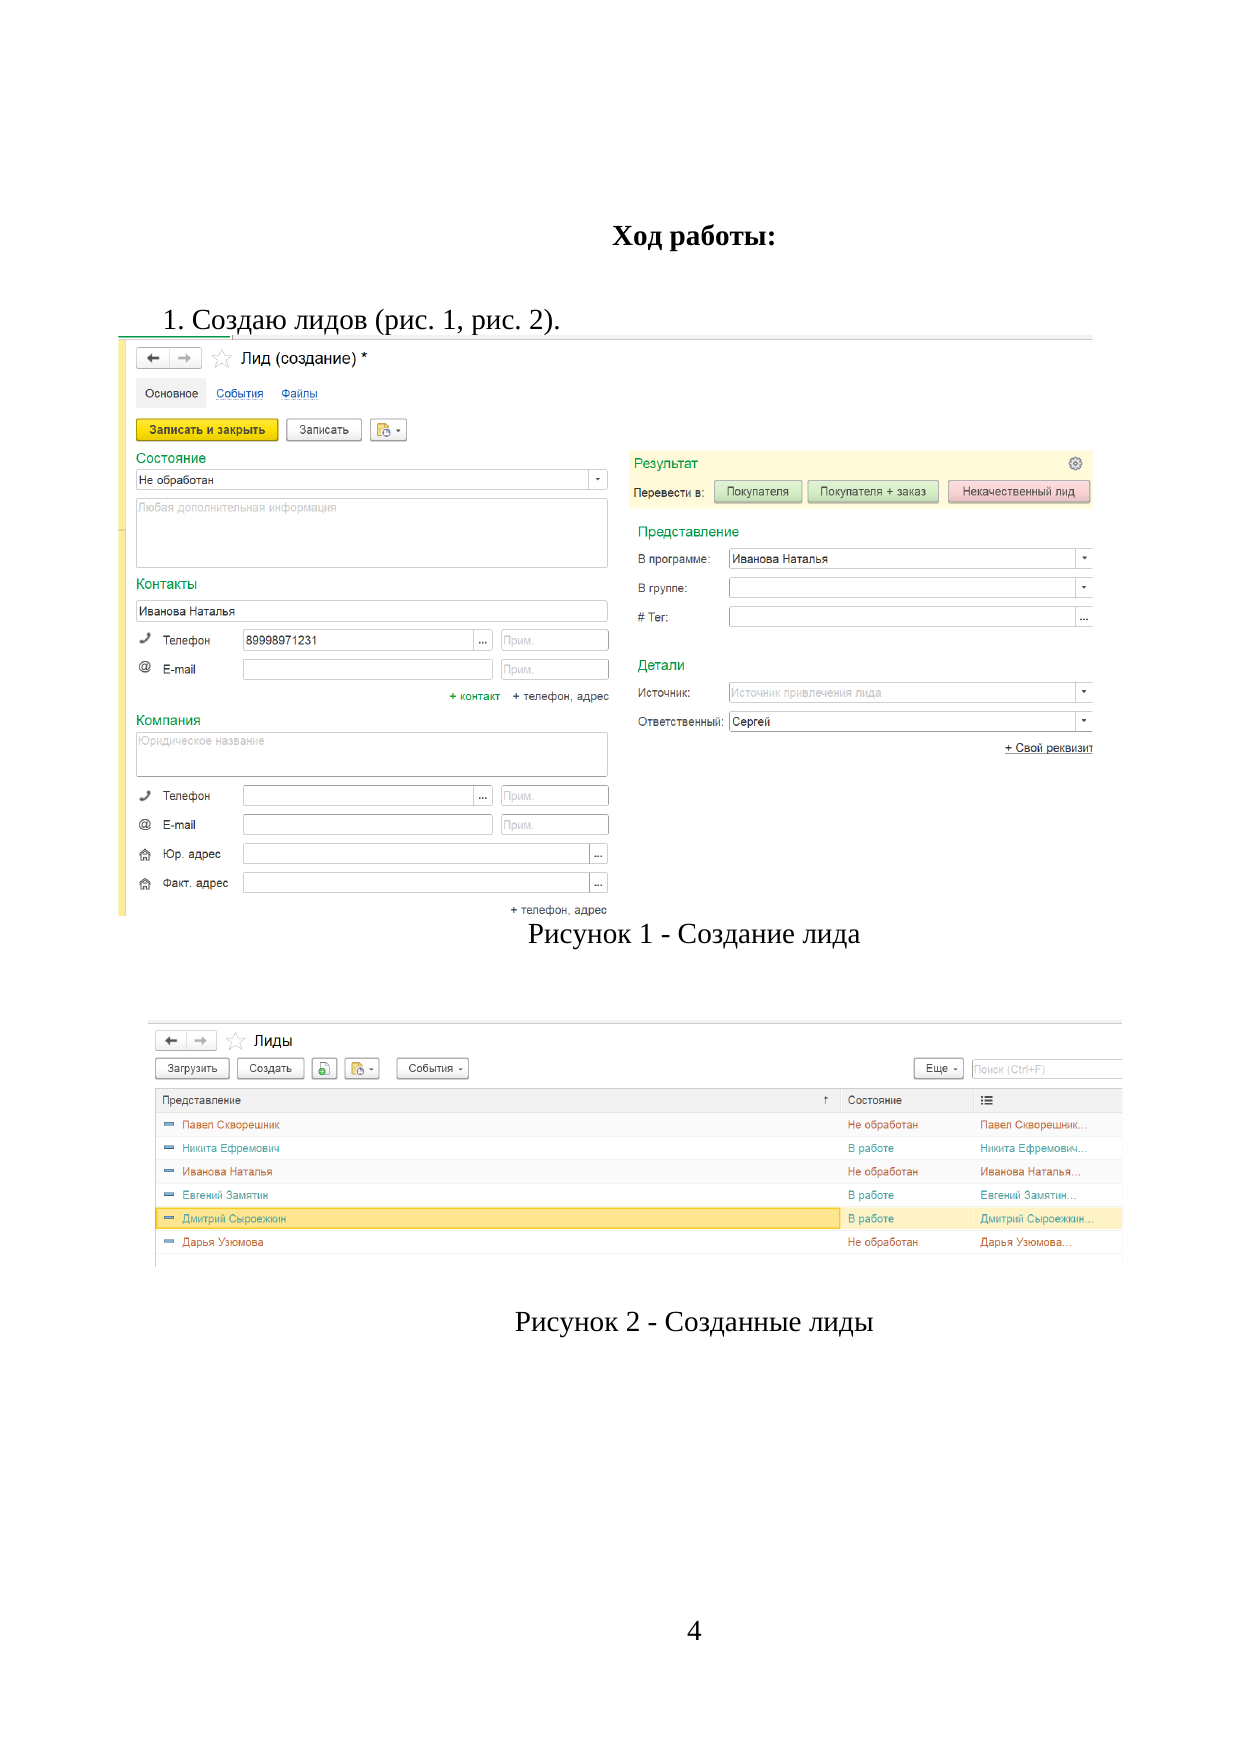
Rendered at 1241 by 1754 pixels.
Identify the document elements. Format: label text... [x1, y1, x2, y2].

subtitle Ход работы: [162, 218, 1152, 252]
picture [147, 1020, 1123, 1267]
text 1. Создаю лидов (рис. 1, рис. 2). [162, 269, 1152, 336]
text Рисунок 2 - Созданные лиды [162, 1304, 1152, 1338]
picture [118, 335, 1093, 916]
text Рисунок 1 - Создание лида [162, 916, 1152, 949]
